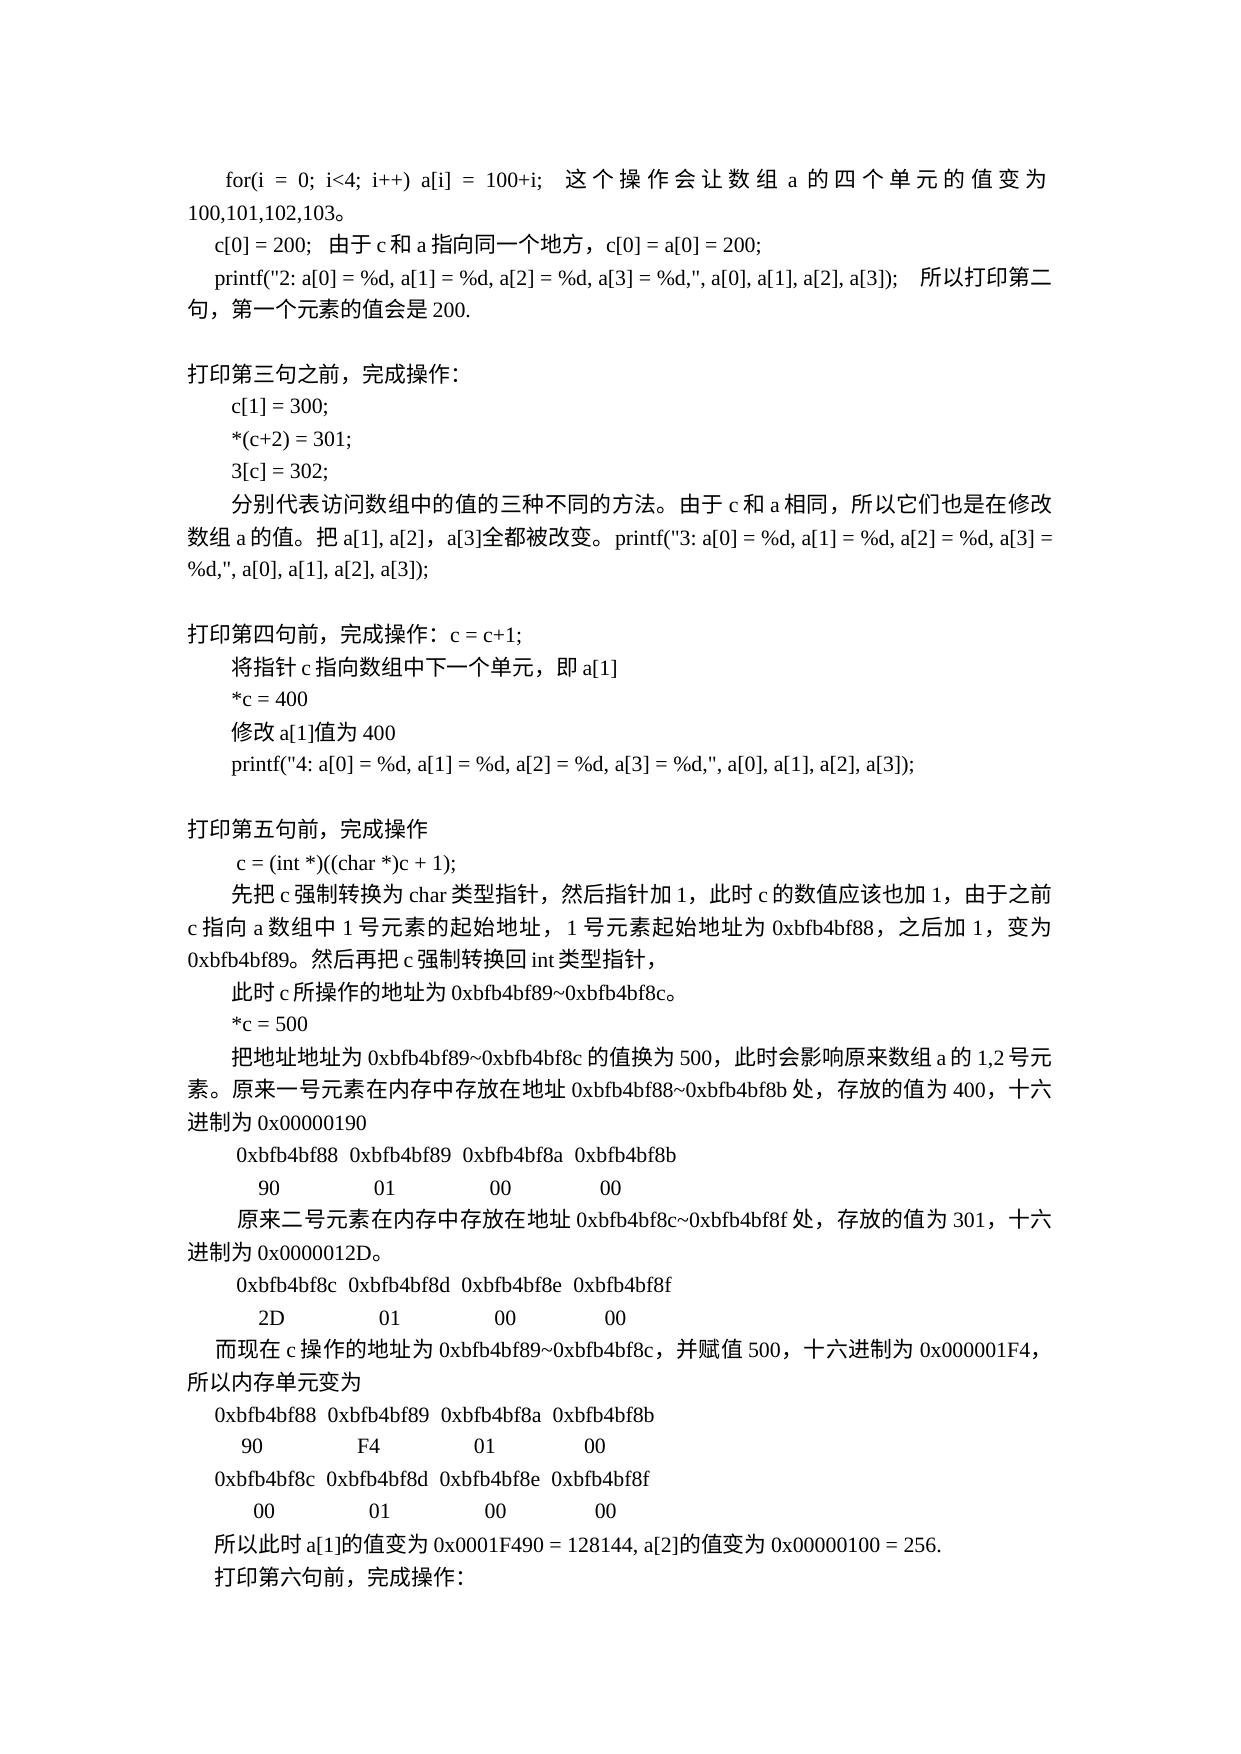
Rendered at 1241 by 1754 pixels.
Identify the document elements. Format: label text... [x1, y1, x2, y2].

text 0xbfb4bf8c 0xbfb4bf8d 0xbfb4bf8e 0xbfb4bf8f [187, 1462, 1053, 1494]
text 打印第六句前，完成操作： [187, 1559, 1053, 1592]
text 2D 01 00 00 [187, 1299, 1053, 1332]
text 90 F4 01 00 [187, 1429, 1053, 1462]
text printf("2: a[0] = %d, a[1] = %d, a[2] = %d, a[3] = %d,", a[0], a[1], a[2], a[3]); 所以打印第二句，第一个元素的值会是200. [187, 259, 1053, 324]
text 00 01 00 00 [187, 1494, 1053, 1527]
text c = (int *)((char *)c + 1); [187, 844, 1053, 877]
text 0xbfb4bf88 0xbfb4bf89 0xbfb4bf8a 0xbfb4bf8b [187, 1397, 1053, 1429]
text c[0] = 200; 由于c和a指向同一个地方，c[0] = a[0] = 200; [187, 227, 1053, 259]
text 打印第四句前，完成操作：c = c+1; [187, 617, 1053, 649]
text 90 01 00 00 [187, 1169, 1053, 1202]
text 先把c强制转换为char类型指针，然后指针加1，此时c的数值应该也加1，由于之前c指向a数组中1号元素的起始地址，1号元素起始地址为0xbfb4bf88，之后加1，变为0xbfb4bf89。然后再把c强制转换回int类型指针， [187, 877, 1053, 974]
text 0xbfb4bf88 0xbfb4bf89 0xbfb4bf8a 0xbfb4bf8b [187, 1137, 1053, 1169]
text 把地址地址为0xbfb4bf89~0xbfb4bf8c的值换为500，此时会影响原来数组a的1,2号元素。原来一号元素在内存中存放在地址0xbfb4bf88~0xbfb4bf8b处，存放的值为400，十六进制为0x00000190 [187, 1039, 1053, 1137]
text *c = 500 [187, 1007, 1053, 1039]
text 而现在c操作的地址为0xbfb4bf89~0xbfb4bf8c，并赋值500，十六进制为0x000001F4，所以内存单元变为 [187, 1332, 1053, 1397]
text *(c+2) = 301; [187, 422, 1053, 454]
text 分别代表访问数组中的值的三种不同的方法。由于c和a相同，所以它们也是在修改数组a的值。把a[1], a[2]，a[3]全都被改变。printf("3: a[0] = %d, a[1] = %d, a[2] = %d, a[3] = %d,", a[0], a[1], a[2], a[3]); [187, 487, 1053, 584]
text 0xbfb4bf8c 0xbfb4bf8d 0xbfb4bf8e 0xbfb4bf8f [187, 1267, 1053, 1299]
text *c = 400 [187, 682, 1053, 714]
text 打印第五句前，完成操作 [187, 812, 1053, 844]
text 打印第三句之前，完成操作： [187, 357, 1053, 389]
text for(i = 0; i<4; i++) a[i] = 100+i; 这个操作会让数组a的四个单元的值变为，100,101,102,103。 [187, 162, 1053, 227]
text 原来二号元素在内存中存放在地址0xbfb4bf8c~0xbfb4bf8f处，存放的值为301，十六进制为0x0000012D。 [187, 1202, 1053, 1267]
text 所以此时a[1]的值变为0x0001F490 = 128144, a[2]的值变为0x00000100 = 256. [187, 1527, 1053, 1559]
text 将指针c指向数组中下一个单元，即a[1] [187, 649, 1053, 682]
text c[1] = 300; [187, 389, 1053, 422]
text printf("4: a[0] = %d, a[1] = %d, a[2] = %d, a[3] = %d,", a[0], a[1], a[2], a[3]); [187, 747, 1053, 779]
text 此时c所操作的地址为0xbfb4bf89~0xbfb4bf8c。 [187, 974, 1053, 1007]
text 修改a[1]值为400 [187, 714, 1053, 747]
text 3[c] = 302; [187, 454, 1053, 487]
